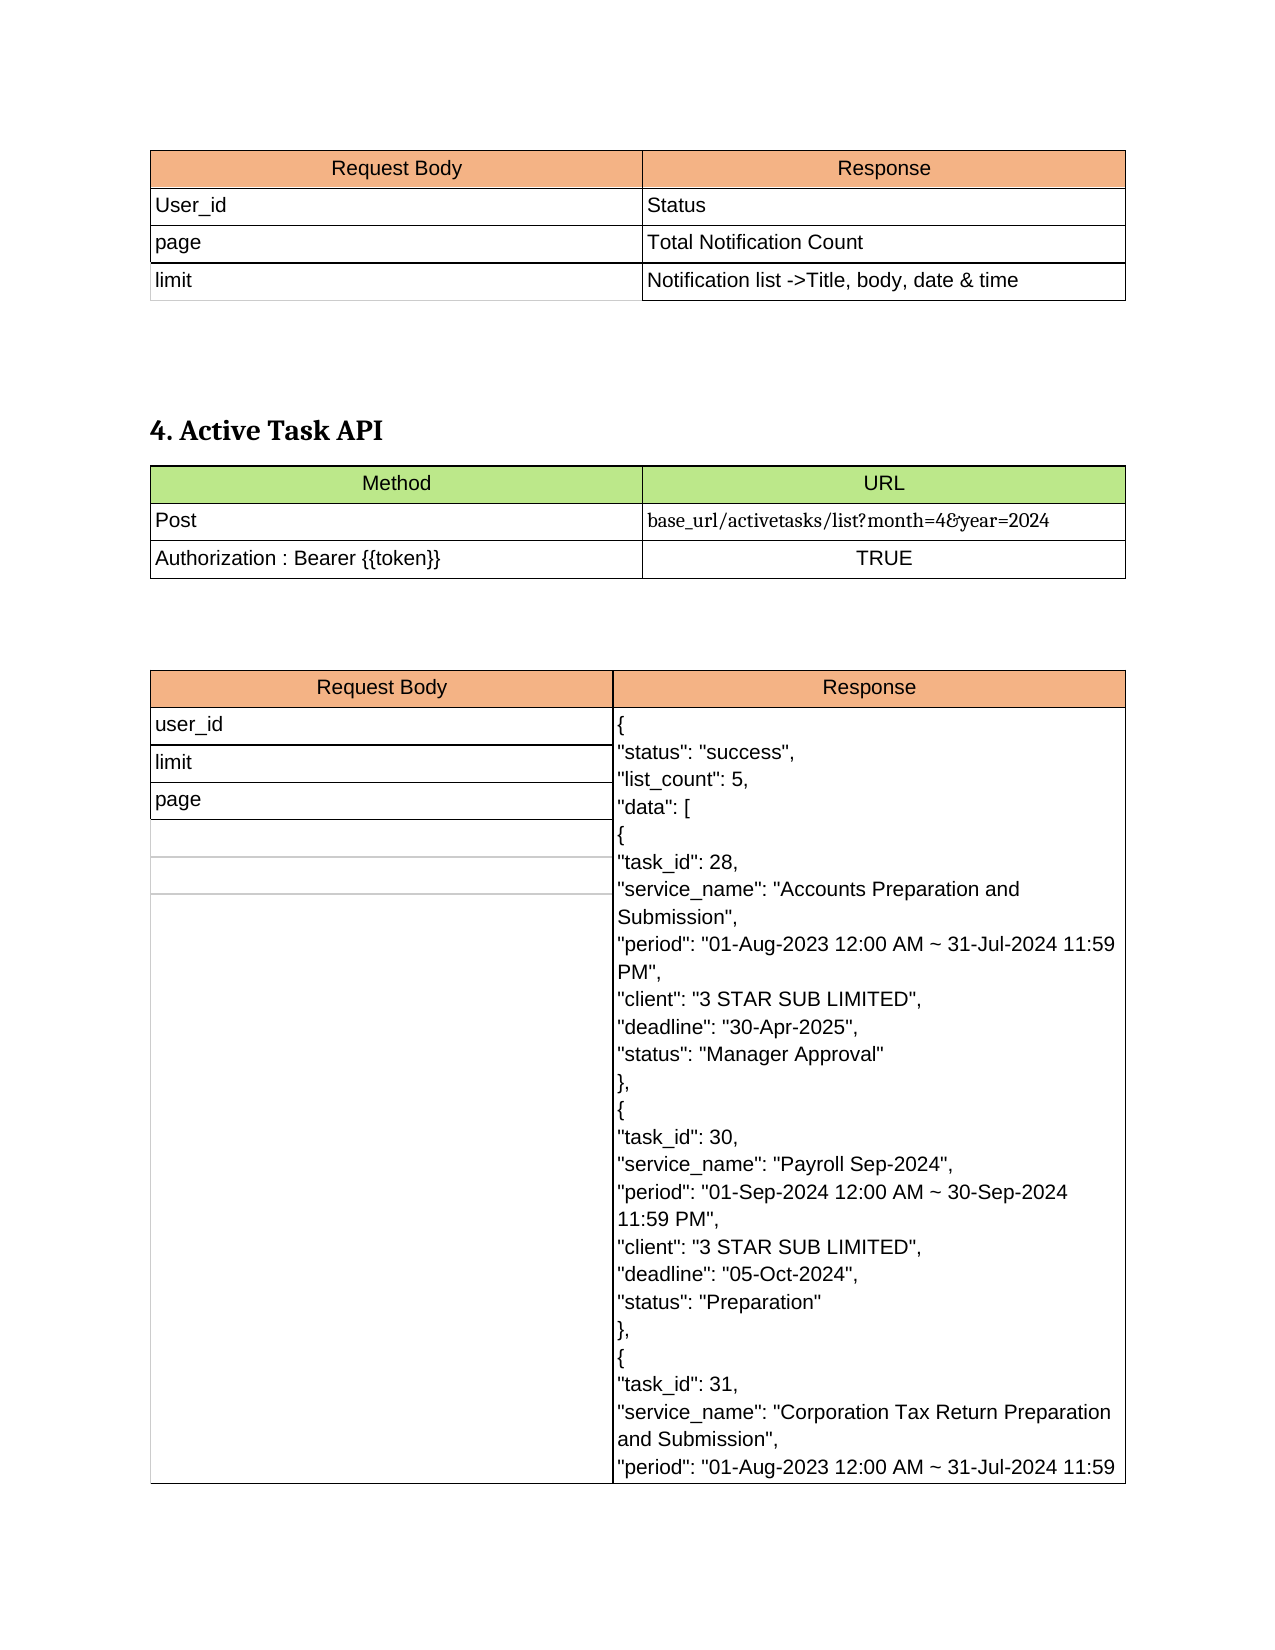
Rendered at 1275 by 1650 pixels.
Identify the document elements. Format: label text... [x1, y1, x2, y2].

table_header URL [643, 467, 1125, 503]
table_header Response [614, 671, 1125, 707]
table_cell Total Notification Count [643, 226, 1125, 262]
table_cell Post [151, 504, 642, 540]
table_cell limit [151, 264, 642, 299]
subtitle 4. Active Task API [150, 414, 1125, 448]
table_cell Notification list ->Title, body, date & time [643, 264, 1125, 299]
table_header Request Body [151, 151, 642, 187]
table_header Request Body [151, 671, 612, 707]
table_cell User_id [151, 189, 642, 225]
table_cell user_id [151, 708, 612, 744]
table_cell base_url/activetasks/list?month=4&year=2024 [643, 504, 1125, 540]
table_cell TRUE [643, 541, 1125, 578]
table_cell page [151, 783, 612, 819]
table_cell page [151, 226, 642, 262]
table_cell [151, 858, 612, 893]
table_cell Authorization : Bearer {{token}} [151, 541, 642, 578]
table_cell Status [643, 189, 1125, 225]
table_cell limit [151, 746, 612, 782]
table_cell [151, 820, 612, 856]
table_header Response [643, 151, 1125, 187]
table_header Method [151, 467, 642, 503]
table_cell [151, 895, 612, 1483]
table_cell { "status": "success", "list_count": 5, "data": [ { "task_id": 28, "service_name": "Accounts Preparation and Submission", "period": "01-Aug-2023 12:00 AM ~ 31-Jul-2024 11:59 PM", "client": "3 STAR SUB LIMITED", "deadline": "30-Apr-2025", "status": "Manager Approval" }, { "task_id": 30, "service_name": "Payroll Sep-2024", "period": "01-Sep-2024 12:00 AM ~ 30-Sep-2024 11:59 PM", "client": "3 STAR SUB LIMITED", "deadline": "05-Oct-2024", "status": "Preparation" }, { "task_id": 31, "service_name": "Corporation Tax Return Preparation and Submission", "period": "01-Aug-2023 12:00 AM ~ 31-Jul-2024 11:59 PM", "client": "3 STAR SUB LIMITED", "deadline": "30-Apr-2025", "status": "Manager Approval" }, { "task_id": 237, "service_name": "Accounts Preparation and Submission", "period": "05-Jul-2023 12:00 AM ~ 31-Jul-2024 11:59 PM", "client": "SHAN GROCERIES LTD", "deadline": "05-Apr-2025", "status": "Preparation" }, { "task_id": 239, "service_name": "Corporation Tax Return Preparation and Submission", "period": "05-Jul-2023 12:00 AM ~ 31-Jul-2024 11:59 PM", "client": "SHAN GROCERIES LTD", "deadline": "05-Apr-2025", "status": "Preparation" } ] } [614, 708, 1125, 1483]
